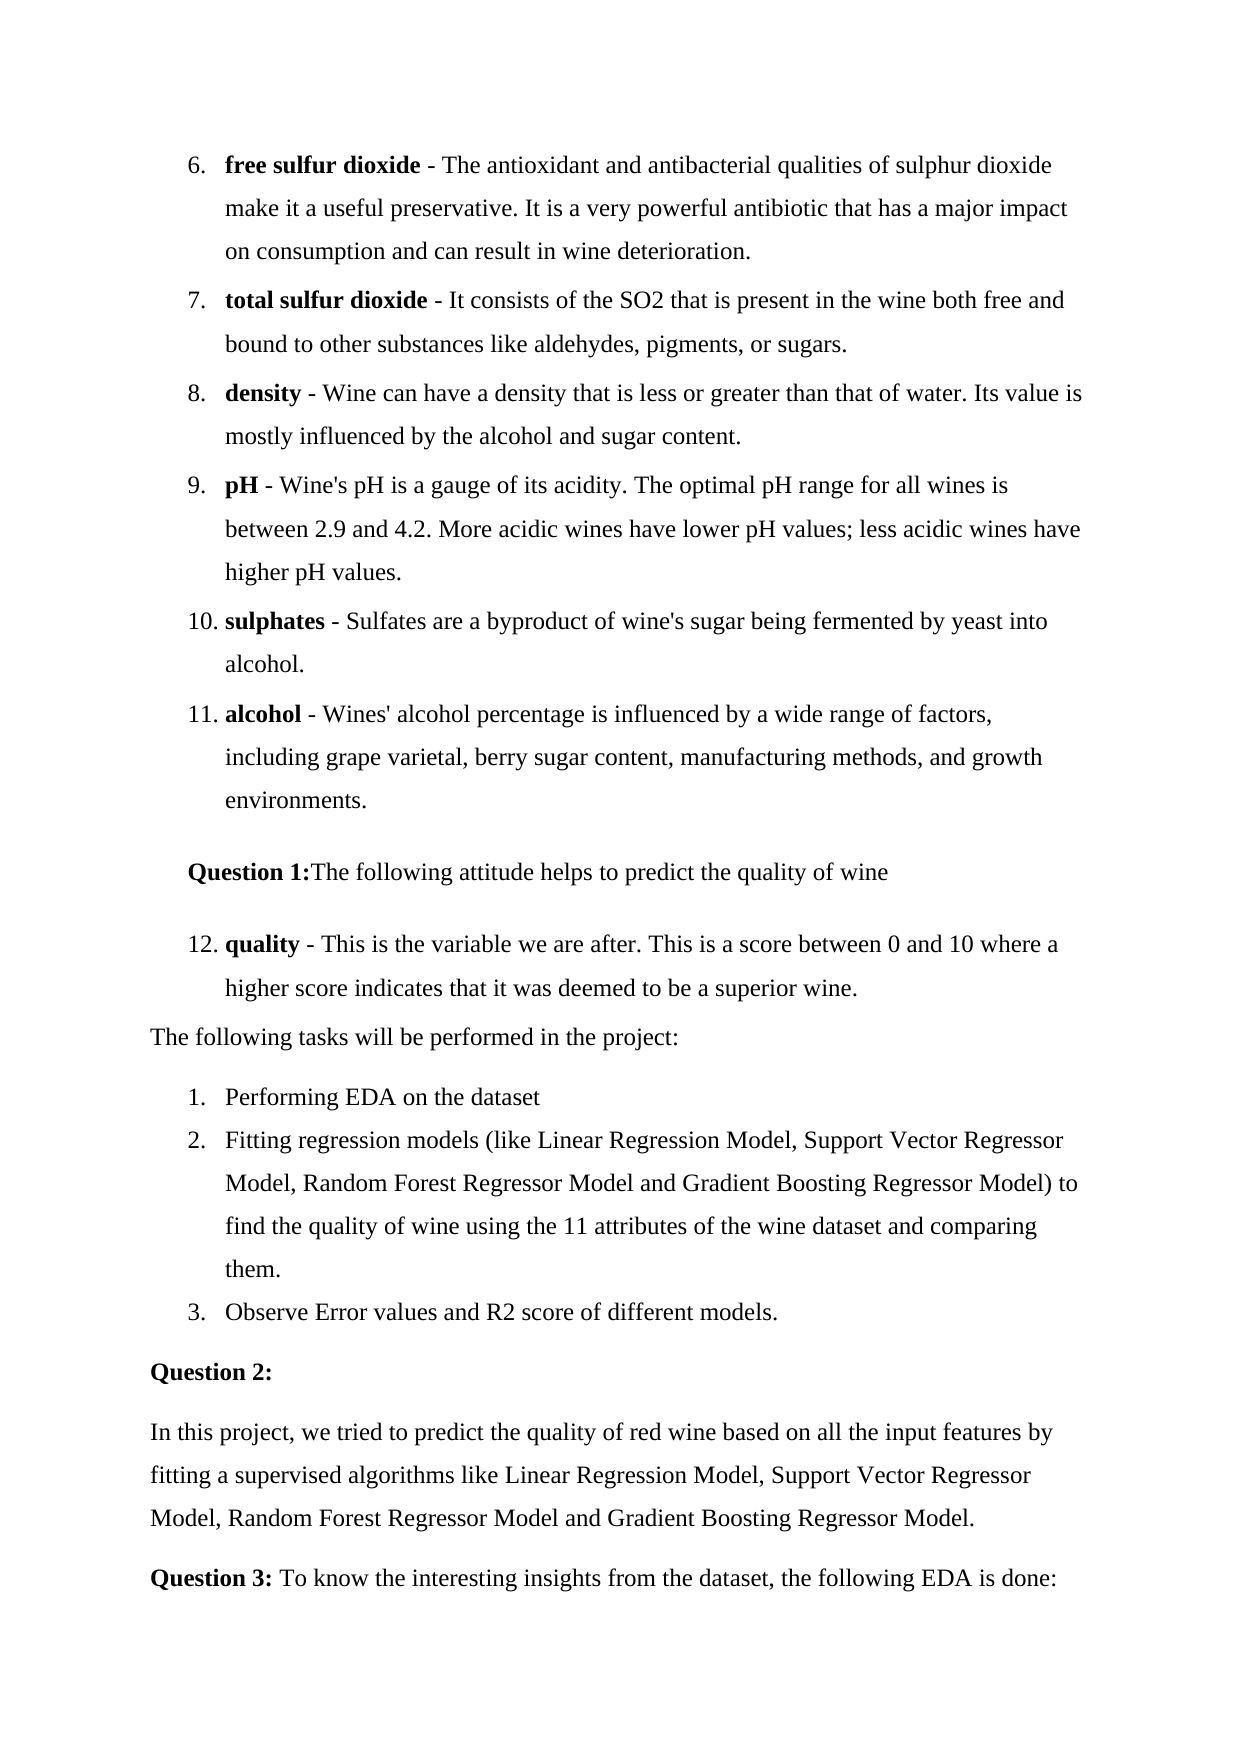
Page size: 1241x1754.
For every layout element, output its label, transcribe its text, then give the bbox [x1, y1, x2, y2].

list Performing EDA on the dataset [187, 1082, 1090, 1111]
list Observe Error values and R2 score of different models. [187, 1297, 1090, 1326]
text Question 2: [150, 1357, 1090, 1386]
text The following tasks will be performed in the project: [150, 1022, 1090, 1051]
list quality - This is the variable we are after. This is a score between 0 and 10 where a higher score indicates that it was deemed to be a superior wine. [187, 929, 1090, 1001]
text Question 1:The following attitude helps to predict the quality of wine [187, 857, 1090, 886]
list density - Wine can have a density that is less or greater than that of water. Its value is mostly influenced by the alcohol and sugar content. [187, 378, 1090, 450]
text In this project, we tried to predict the quality of red wine based on all the input features by fitting a supervised algorithms like Linear Regression Model, Support Vector Regressor Model, Random Forest Regressor Model and Gradient Boosting Regressor Model. [150, 1417, 1090, 1532]
list alcohol - Wines' alcohol percentage is influenced by a wide range of factors, including grape varietal, berry sugar content, manufacturing methods, and growth environments. [187, 699, 1090, 814]
list total sulfur dioxide - It consists of the SO2 that is present in the wine both free and bound to other substances like aldehydes, pigments, or sugars. [187, 286, 1090, 357]
list Fitting regression models (like Linear Regression Model, Support Vector Regressor Model, Random Forest Regressor Model and Gradient Boosting Regressor Model) to find the quality of wine using the 11 attributes of the wine dataset and comparing them. [187, 1125, 1090, 1283]
list sulphates - Sulfates are a byproduct of wine's sugar being fermented by yeast into alcohol. [187, 606, 1090, 678]
text Question 3: To know the interesting insights from the dataset, the following EDA is done: [150, 1563, 1090, 1592]
list pH - Wine's pH is a gauge of its acidity. The optimal pH range for all wines is between 2.9 and 4.2. More acidic wines have lower pH values; less acidic wines have higher pH values. [187, 471, 1090, 586]
list free sulfur dioxide - The antioxidant and antibacterial qualities of sulphur dioxide make it a useful preservative. It is a very powerful antibiotic that has a major impact on consumption and can result in wine deterioration. [187, 150, 1090, 265]
